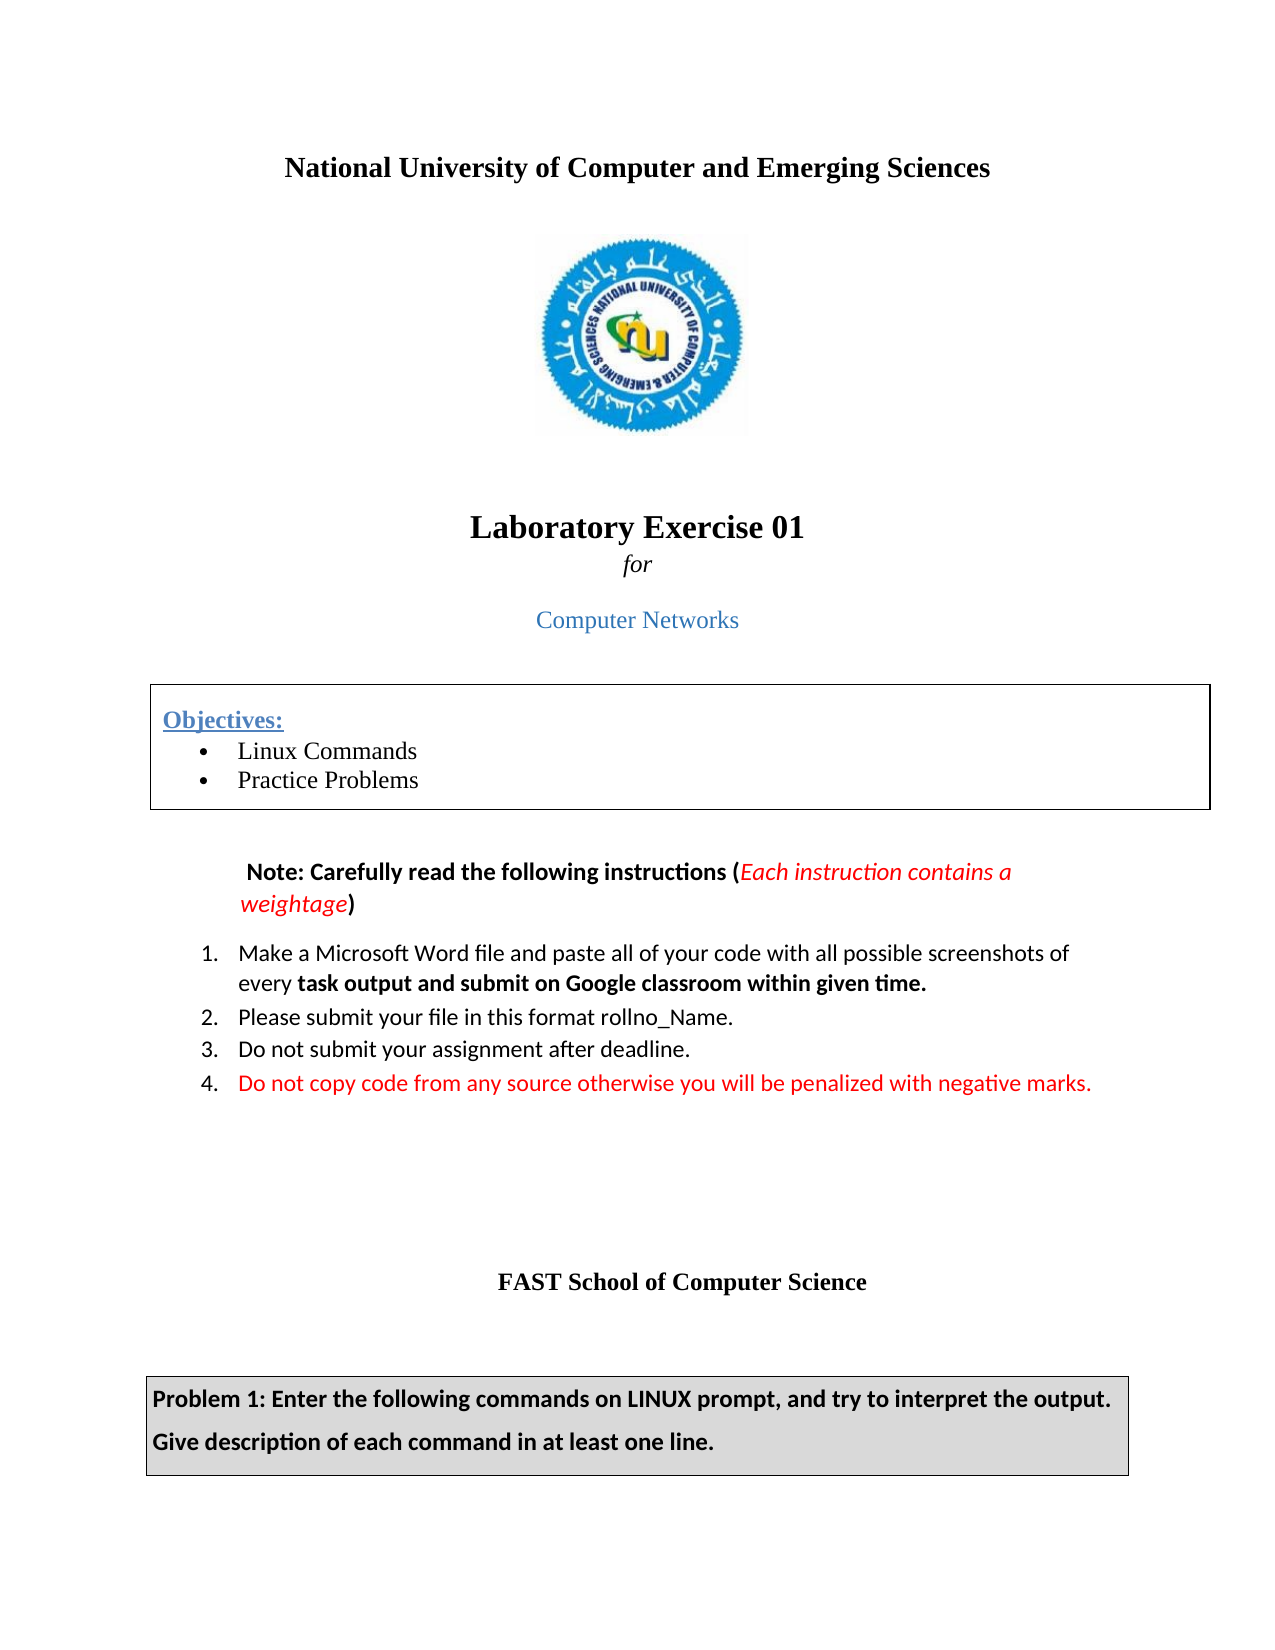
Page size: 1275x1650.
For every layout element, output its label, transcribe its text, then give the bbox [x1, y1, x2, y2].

list Do not submit your assignment after deadline. [201, 1034, 1125, 1064]
table_header Problem 1: Enter the following commands on LINUX prompt, and try to interpret the output. Give description of each command in at least one line. [147, 1377, 1128, 1475]
subtitle Laboratory Exercise 01 [150, 508, 1125, 546]
text for [150, 549, 1125, 578]
list Make a Microsoft Word file and paste all of your code with all possible screenshots of every task output and submit on Google classroom within given time. [201, 938, 1084, 997]
subtitle Computer Networks [150, 606, 1125, 634]
picture [534, 234, 749, 436]
text Note: Carefully read the following instructions (Each instruction contains a weightage) [240, 856, 1125, 919]
list Do not copy code from any source otherwise you will be penalized with negative marks. [201, 1068, 1125, 1097]
table_header Objectives: Linux Commands Practice Problems [151, 685, 1209, 809]
text FAST School of Computer Science [150, 1267, 867, 1296]
subtitle National University of Computer and Emerging Sciences [150, 150, 1125, 183]
list Please submit your file in this format rollno_Name. [201, 1002, 1125, 1031]
